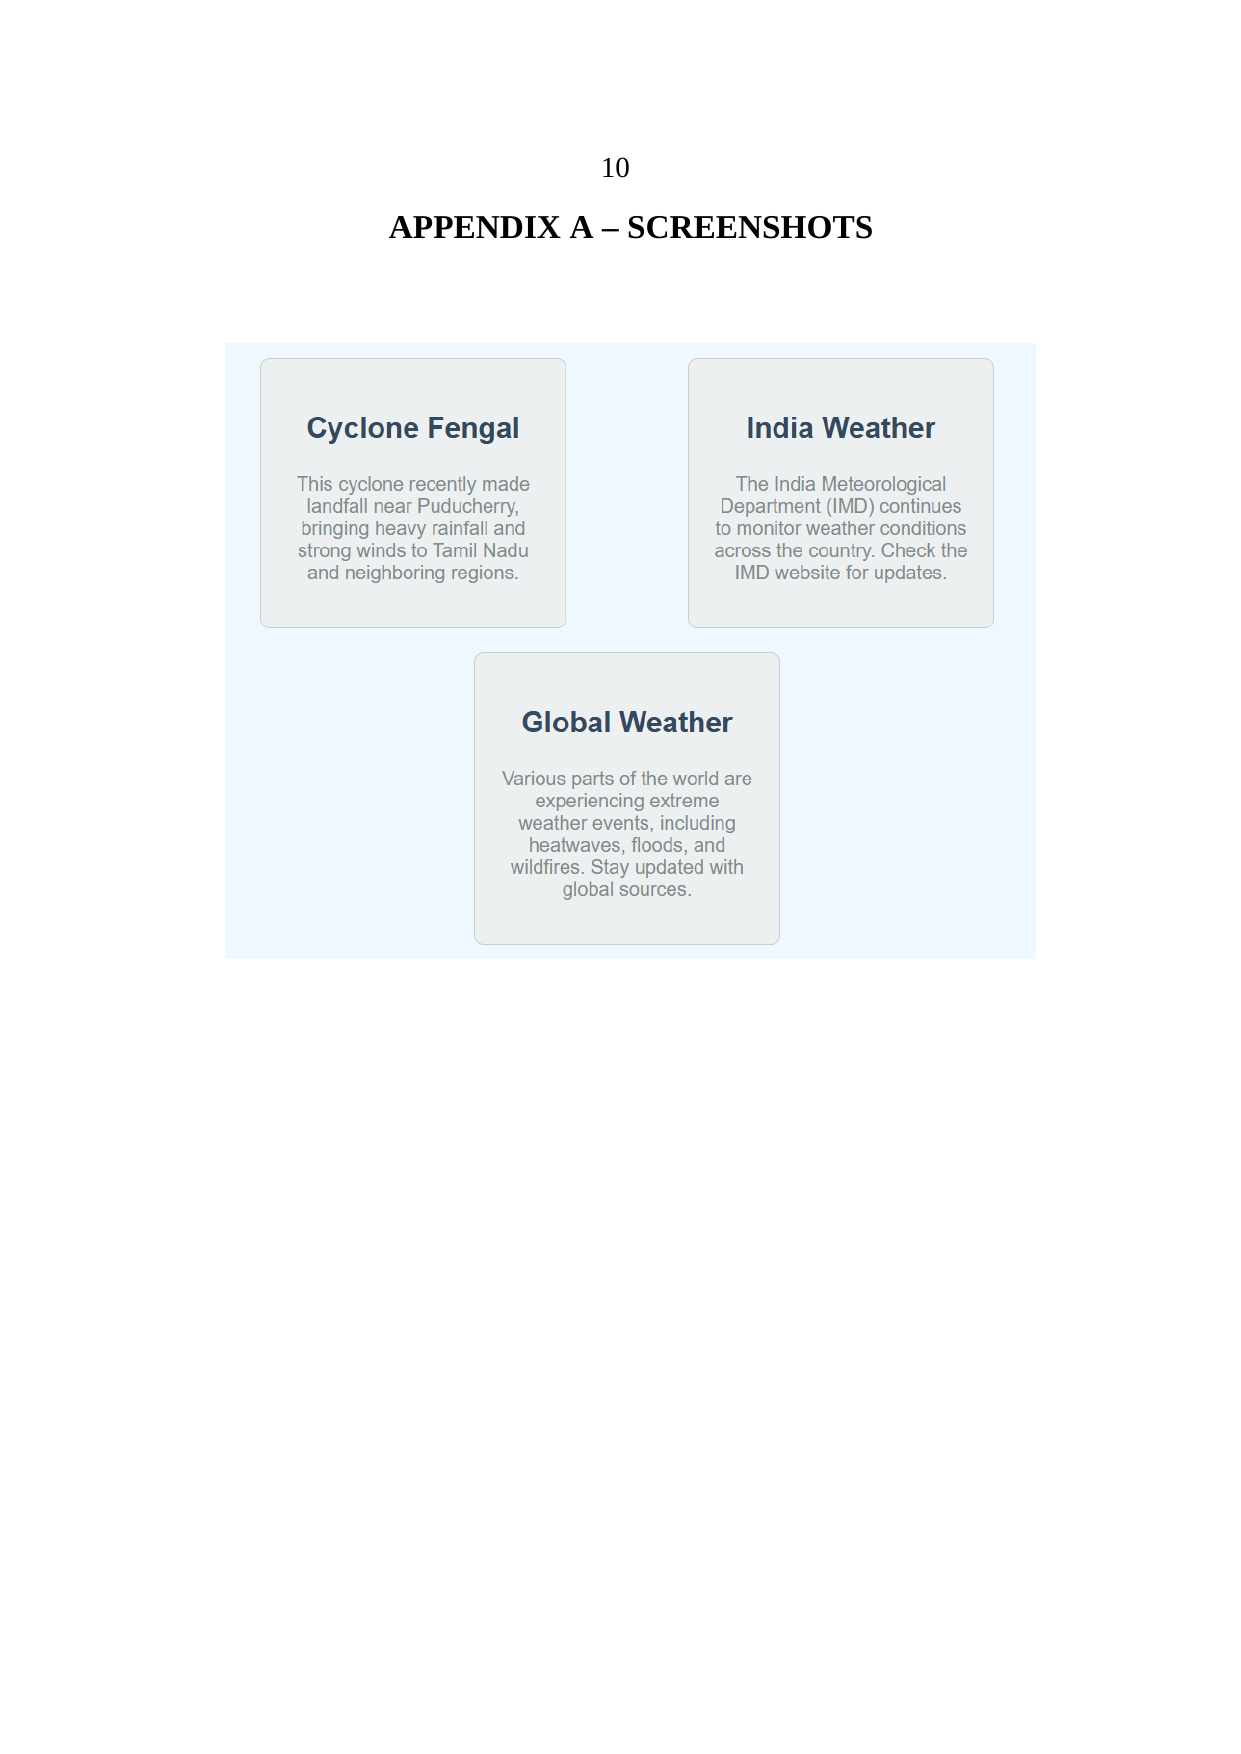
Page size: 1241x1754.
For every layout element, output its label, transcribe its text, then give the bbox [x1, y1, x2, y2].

picture [225, 343, 1037, 959]
subtitle APPENDIX A – SCREENSHOTS [201, 207, 1061, 246]
text 10 [150, 150, 1080, 183]
